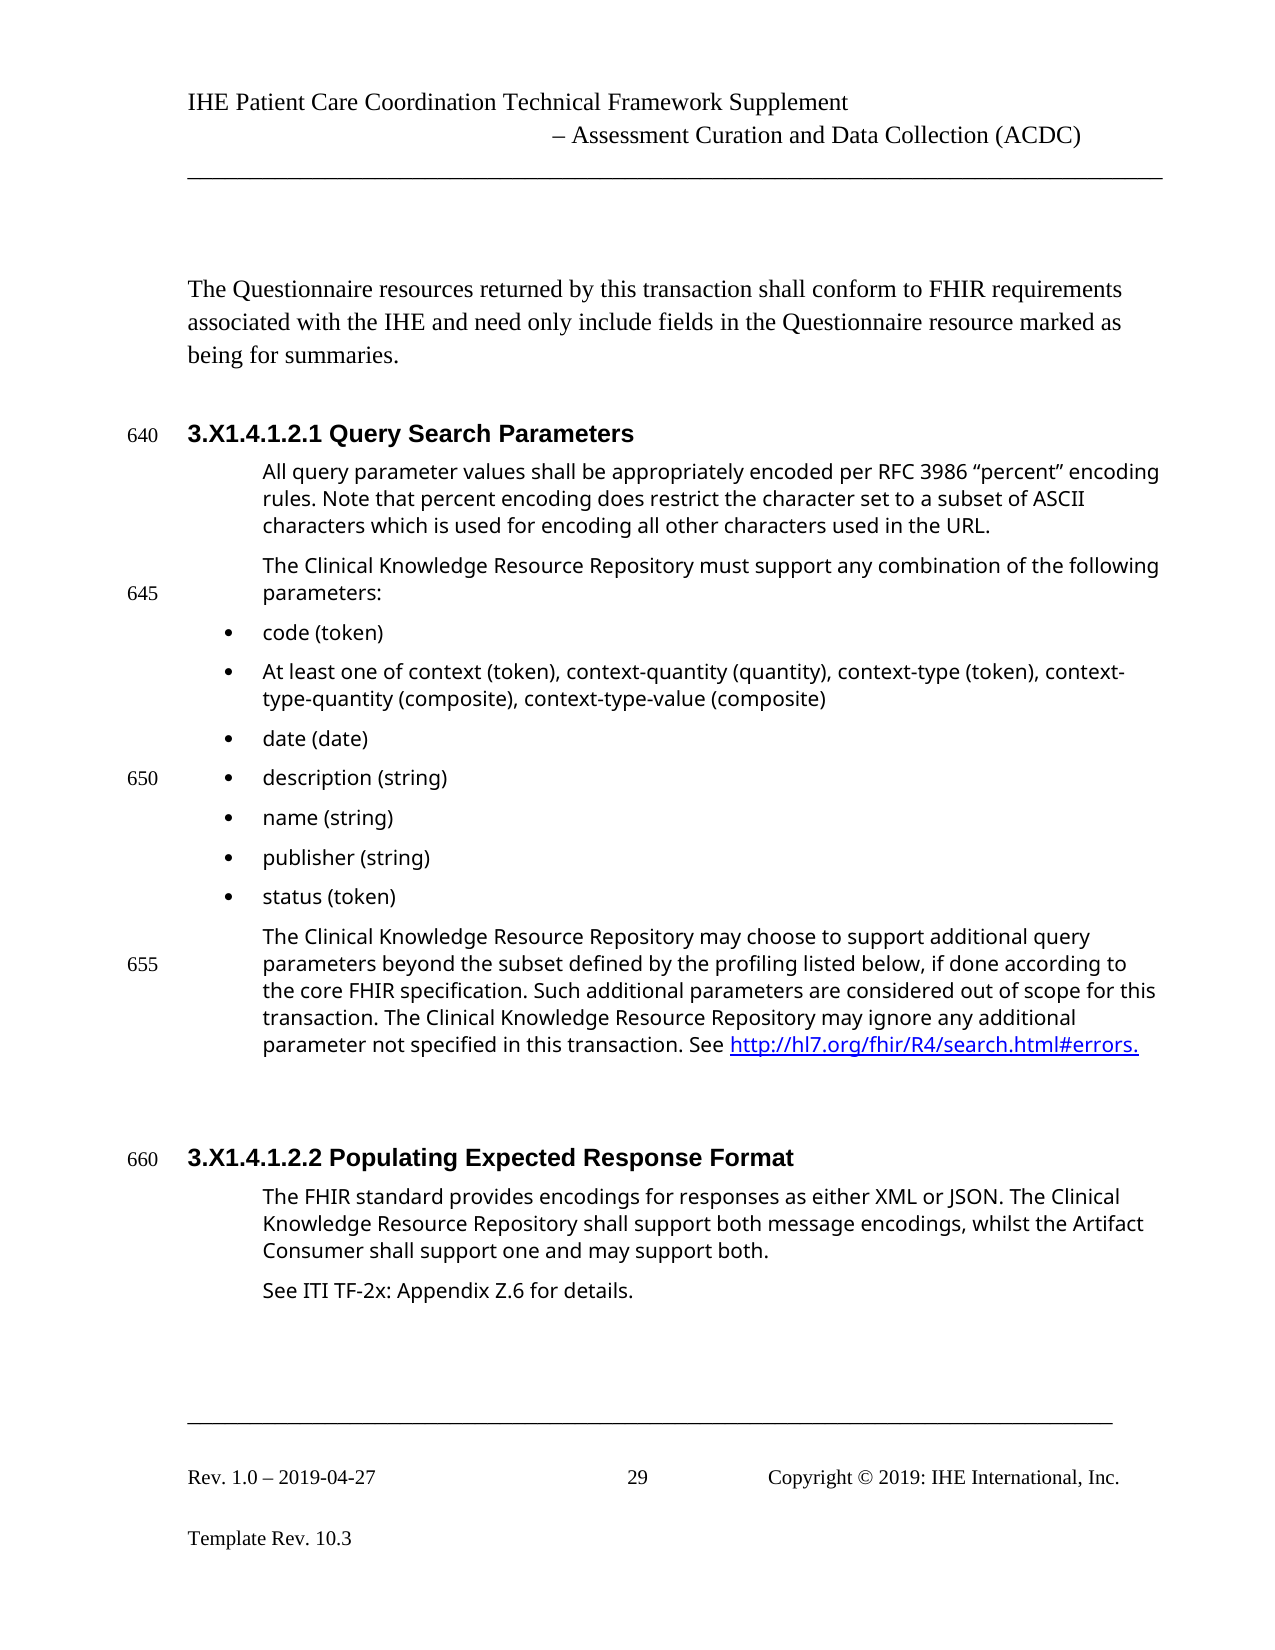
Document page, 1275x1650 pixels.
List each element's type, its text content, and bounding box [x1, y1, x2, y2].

text All query parameter values shall be appropriately encoded per RFC 3986 “percent” encoding rules. Note that percent encoding does restrict the character set to a subset of ASCII characters which is used for encoding all other characters used in the URL. [262, 458, 1162, 539]
text See ITI TF-2x: Appendix Z.6 for details. [262, 1276, 1162, 1303]
text The FHIR standard provides encodings for responses as either XML or JSON. The Clinical Knowledge Resource Repository shall support both message encodings, whilst the Artifact Consumer shall support one and may support both. [262, 1183, 1162, 1264]
list At least one of context (token), context-quantity (quantity), context-type (token), context-type-quantity (composite), context-type-value (composite) [225, 658, 1162, 712]
list publisher (string) [225, 843, 1162, 870]
list The Questionnaire resources returned by this transaction shall conform to FHIR requirements associated with the IHE and need only include fields in the Questionnaire resource marked as being for summaries. [187, 274, 1162, 368]
list date (date) [225, 724, 1162, 752]
text The Clinical Knowledge Resource Repository must support any combination of the following parameters: [262, 552, 1162, 606]
list name (string) [225, 804, 1162, 831]
subtitle 3.X1.4.1.2.1 Query Search Parameters [187, 419, 1162, 447]
list status (token) [225, 883, 1162, 910]
subtitle 3.X1.4.1.2.2 Populating Expected Response Format [187, 1143, 1162, 1172]
list description (string) [225, 764, 1162, 791]
list code (token) [225, 618, 1162, 645]
text The Clinical Knowledge Resource Repository may choose to support additional query parameters beyond the subset defined by the profiling listed below, if done according to the core FHIR specification. Such additional parameters are considered out of scope for this transaction. The Clinical Knowledge Resource Repository may ignore any additional parameter not specified in this transaction. See http://hl7.org/fhir/R4/search.html#errors. [262, 922, 1162, 1058]
